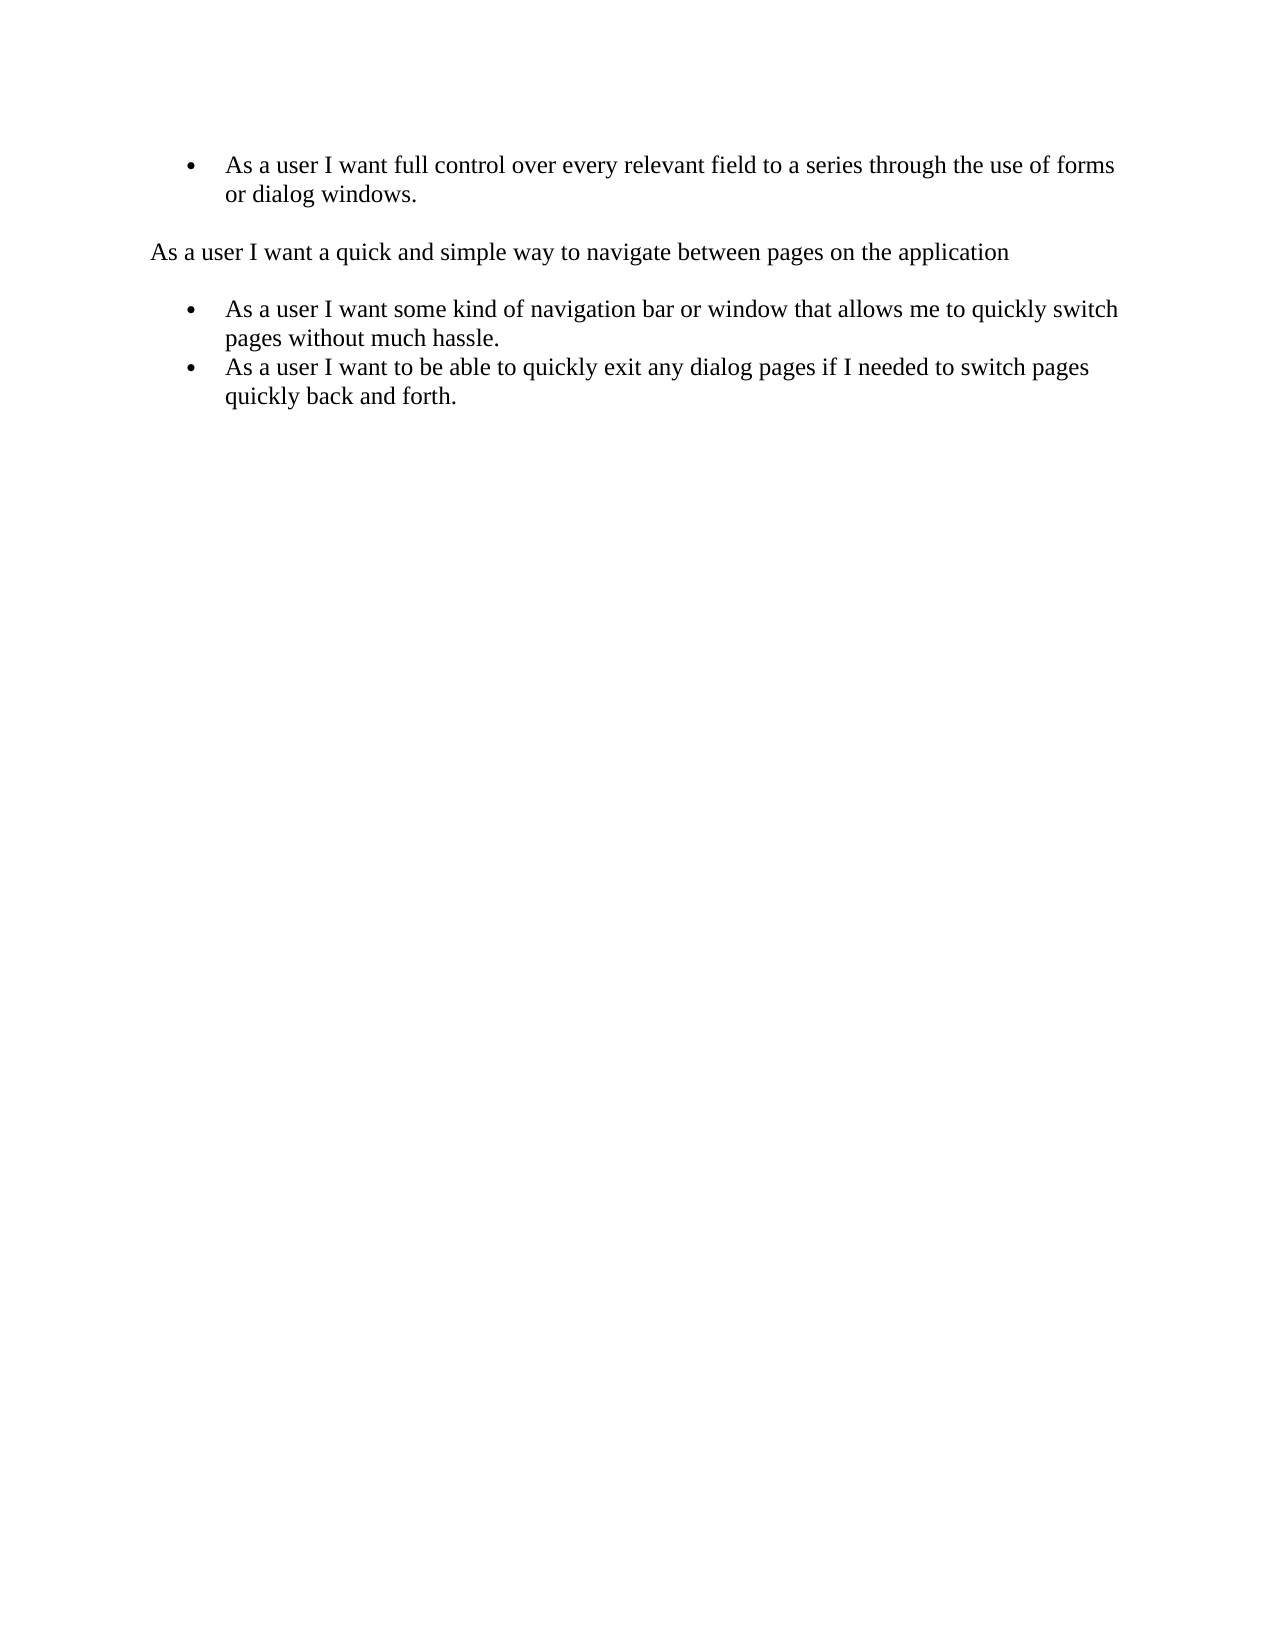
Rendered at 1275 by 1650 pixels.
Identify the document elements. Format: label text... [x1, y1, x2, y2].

text As a user I want a quick and simple way to navigate between pages on the application [150, 237, 1125, 265]
list As a user I want to be able to quickly exit any dialog pages if I needed to switch pages quickly back and forth. [187, 352, 1125, 409]
list As a user I want full control over every relevant field to a series through the use of forms or dialog windows. [187, 150, 1125, 207]
list As a user I want some kind of navigation bar or window that allows me to quickly switch pages without much hassle. [187, 294, 1125, 352]
